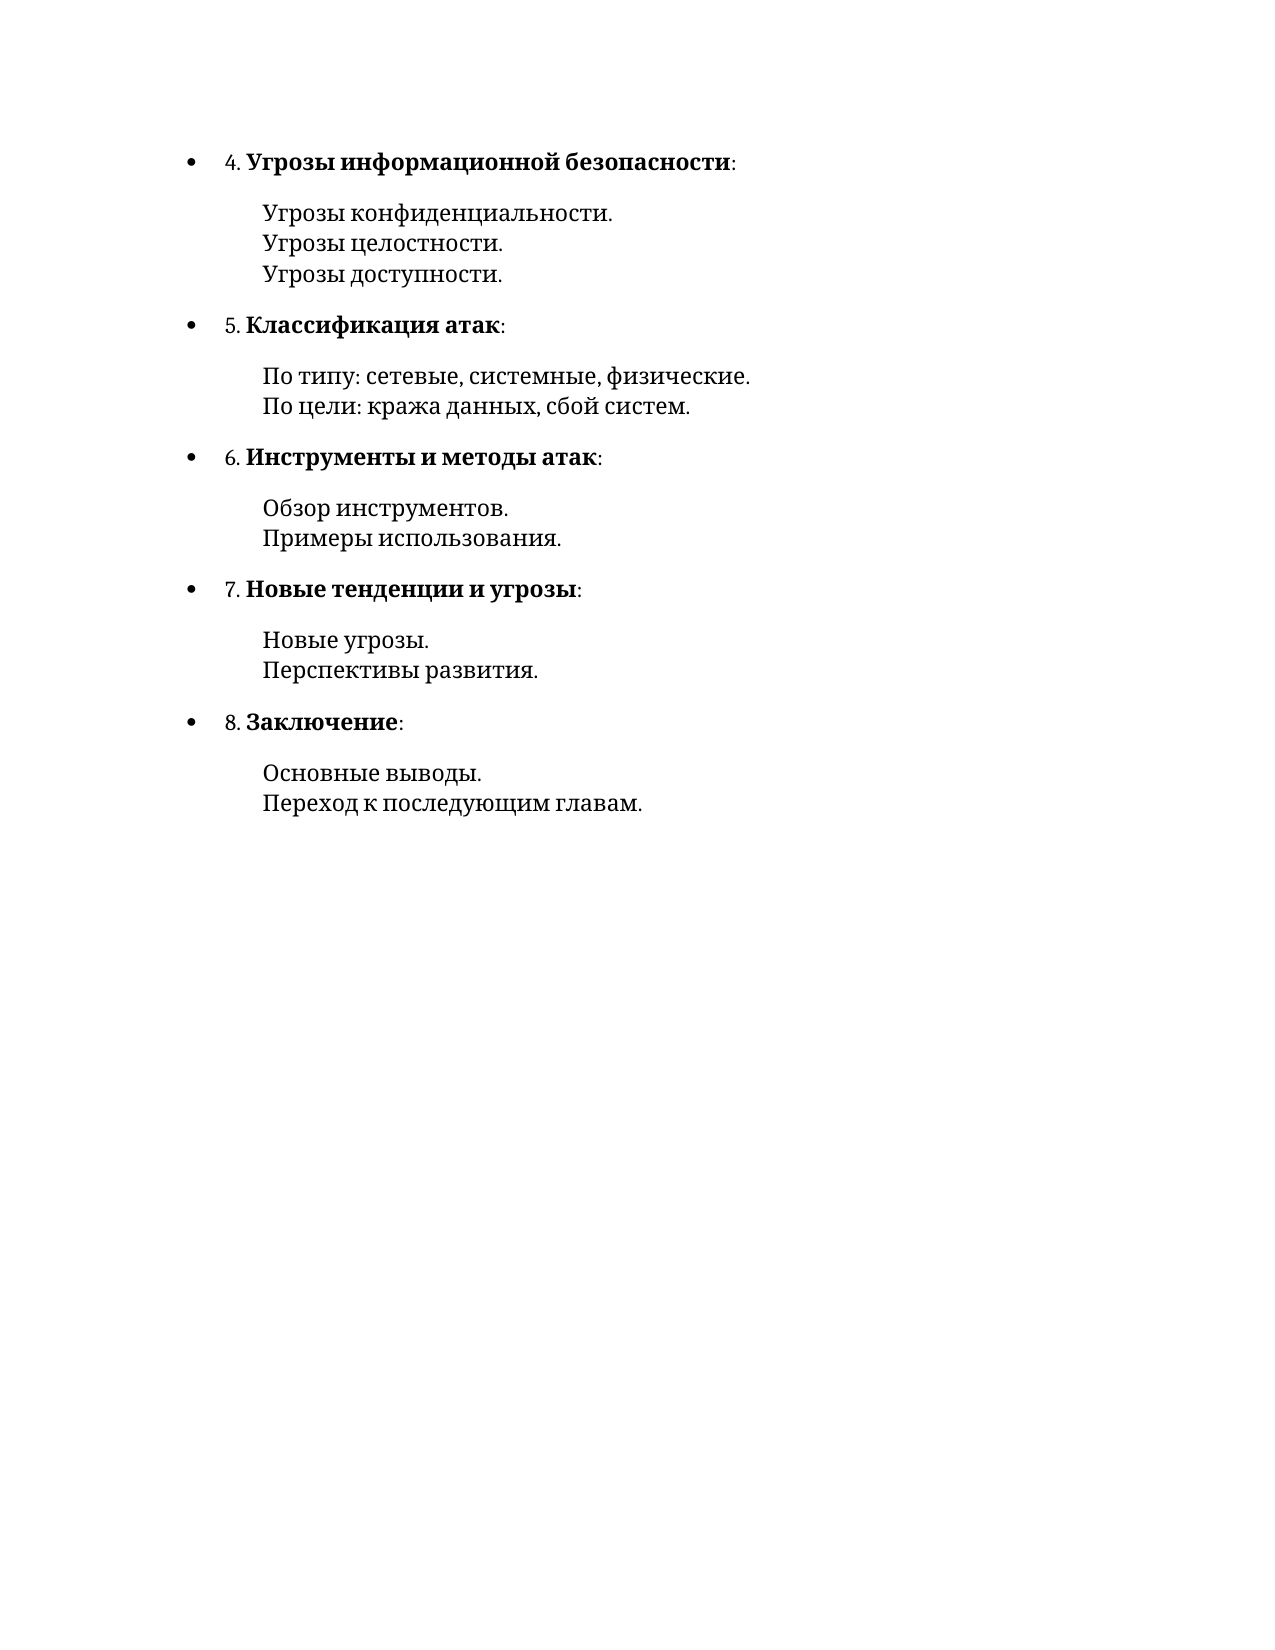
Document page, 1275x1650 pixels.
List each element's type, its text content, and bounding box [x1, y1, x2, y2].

list По типу: сетевые, системные, физические. [262, 363, 1087, 390]
list По цели: кража данных, сбой систем. [262, 394, 1087, 420]
list Угрозы целостности. [262, 231, 1087, 258]
list Примеры использования. [262, 526, 1087, 552]
list 6. Инструменты и методы атак: [187, 445, 1087, 471]
list 4. Угрозы информационной безопасности: [187, 150, 1087, 176]
list Обзор инструментов. [262, 496, 1087, 522]
list 5. Классификация атак: [187, 312, 1087, 339]
list Переход к последующим главам. [262, 791, 1087, 817]
list Основные выводы. [262, 760, 1087, 787]
list Угрозы доступности. [262, 261, 1087, 288]
list Новые угрозы. [262, 628, 1087, 654]
list 8. Заключение: [187, 709, 1087, 736]
list 7. Новые тенденции и угрозы: [187, 577, 1087, 603]
list Перспективы развития. [262, 658, 1087, 685]
list Угрозы конфиденциальности. [262, 201, 1087, 227]
